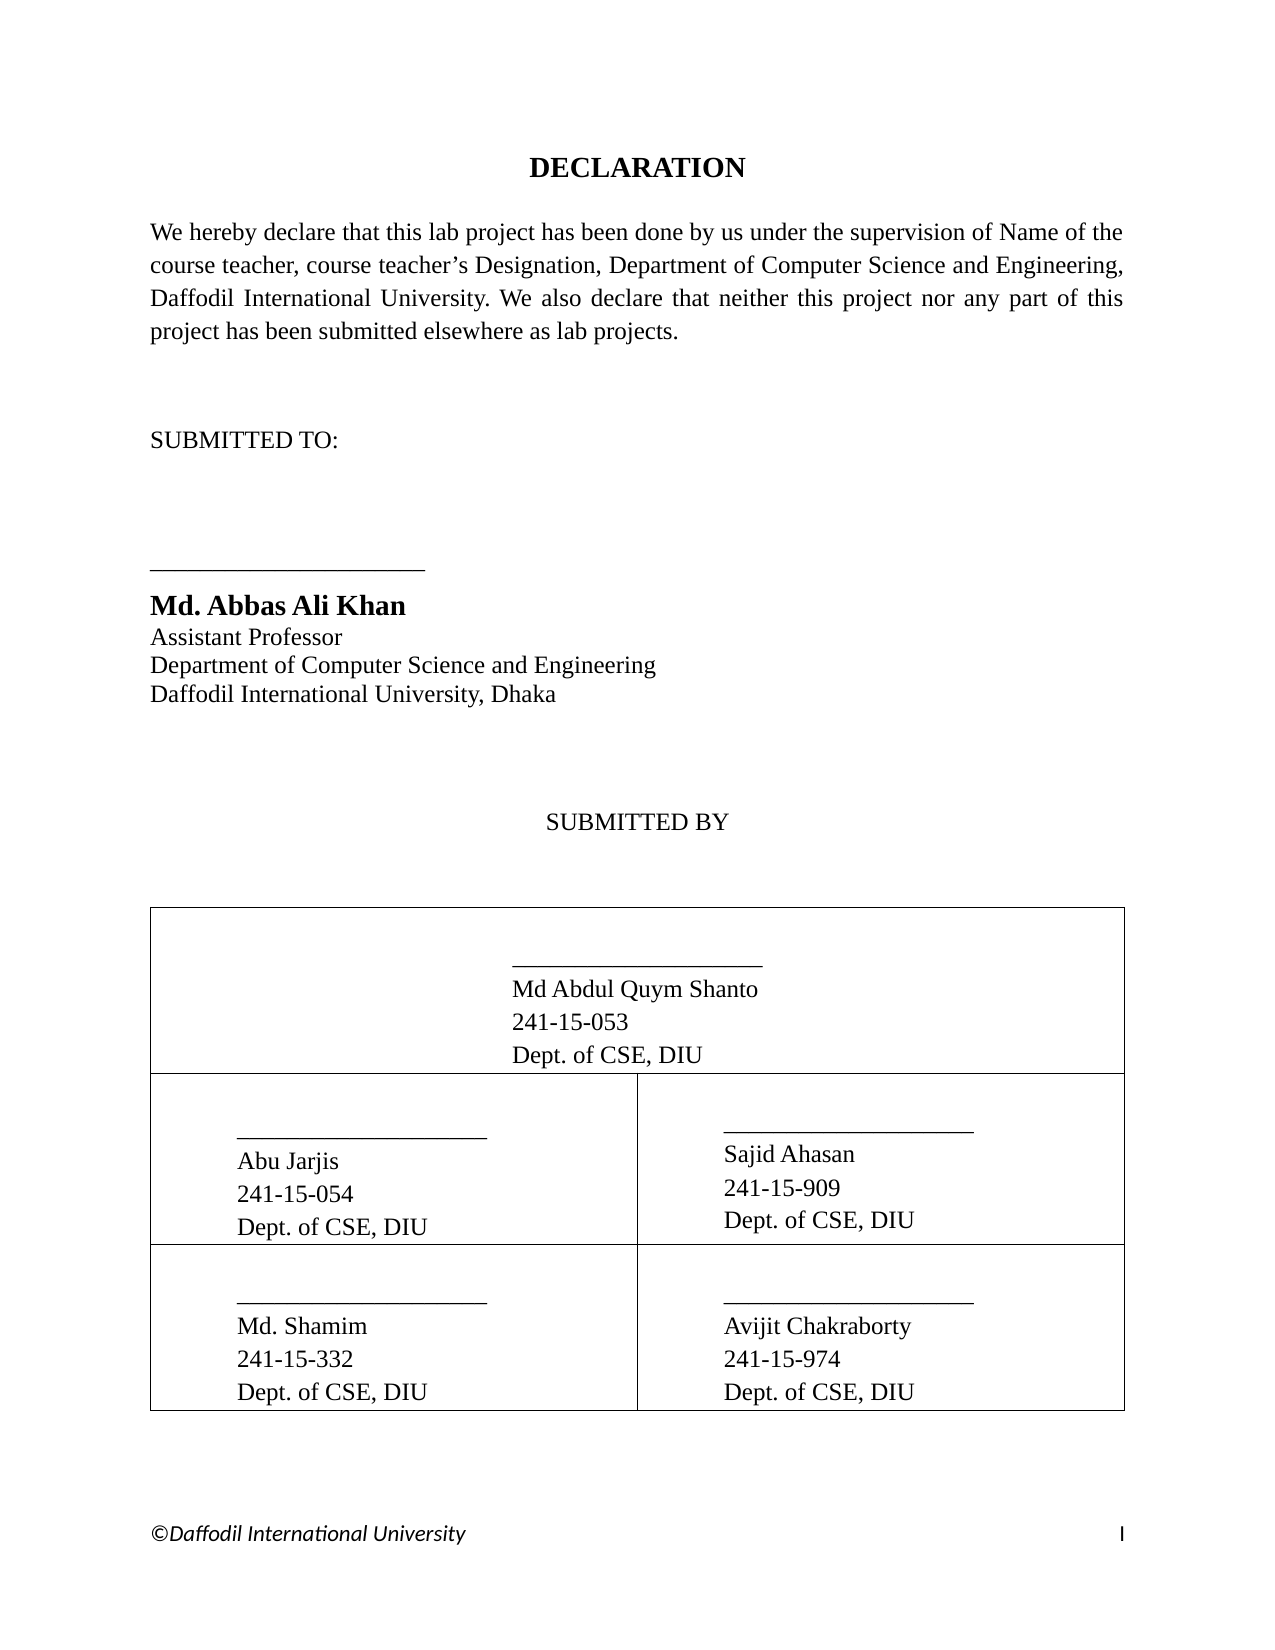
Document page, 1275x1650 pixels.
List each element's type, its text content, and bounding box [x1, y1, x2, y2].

table_cell ____________________ Sajid Ahasan 241-15-909 Dept. of CSE, DIU [638, 1074, 1124, 1244]
text We hereby declare that this lab project has been done by us under the supervision of Name of the course teacher, course teacher’s Designation, Department of Computer Science and Engineering, Daffodil International University. We also declare that neither this project nor any part of this project has been submitted elsewhere as lab projects. [150, 217, 1125, 345]
text Department of Computer Science and Engineering [150, 651, 1125, 679]
text SUBMITTED BY [150, 807, 1125, 836]
text DECLARATION [150, 150, 1125, 183]
text Md. Abbas Ali Khan [150, 588, 1125, 622]
text Assistant Professor [150, 622, 1125, 651]
table_cell ____________________ Avijit Chakraborty 241-15-974 Dept. of CSE, DIU [638, 1245, 1124, 1410]
table_cell ____________________ Abu Jarjis 241-15-054 Dept. of CSE, DIU [151, 1074, 637, 1244]
text ______________________ [150, 545, 1125, 574]
text Daffodil International University, Dhaka [150, 679, 1125, 708]
table_header ____________________ Md Abdul Quym Shanto 241-15-053 Dept. of CSE, DIU [151, 908, 1124, 1072]
table_cell ____________________ Md. Shamim 241-15-332 Dept. of CSE, DIU [151, 1245, 637, 1410]
text SUBMITTED TO: [150, 426, 1125, 454]
